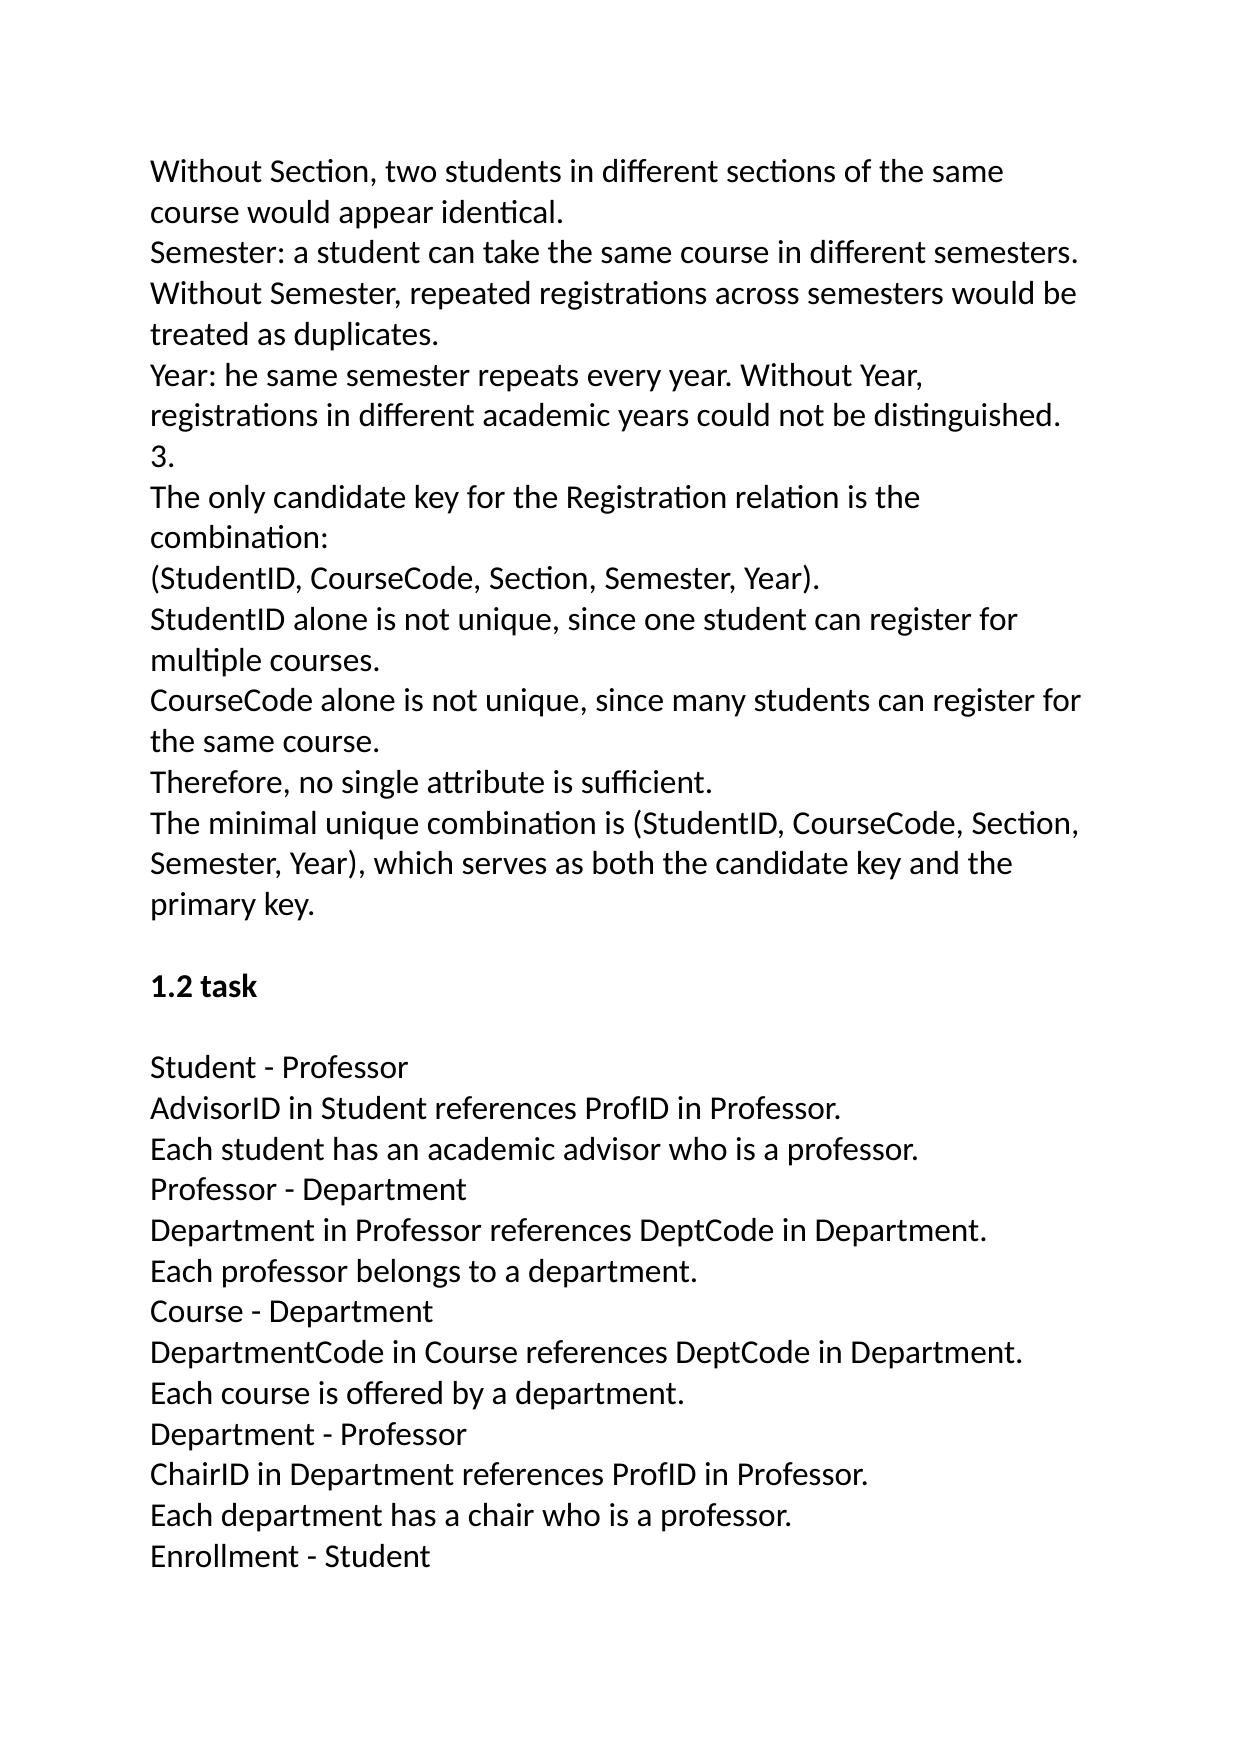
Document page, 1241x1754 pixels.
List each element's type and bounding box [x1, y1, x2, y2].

text [150, 150, 1090, 924]
text [150, 964, 1090, 1576]
